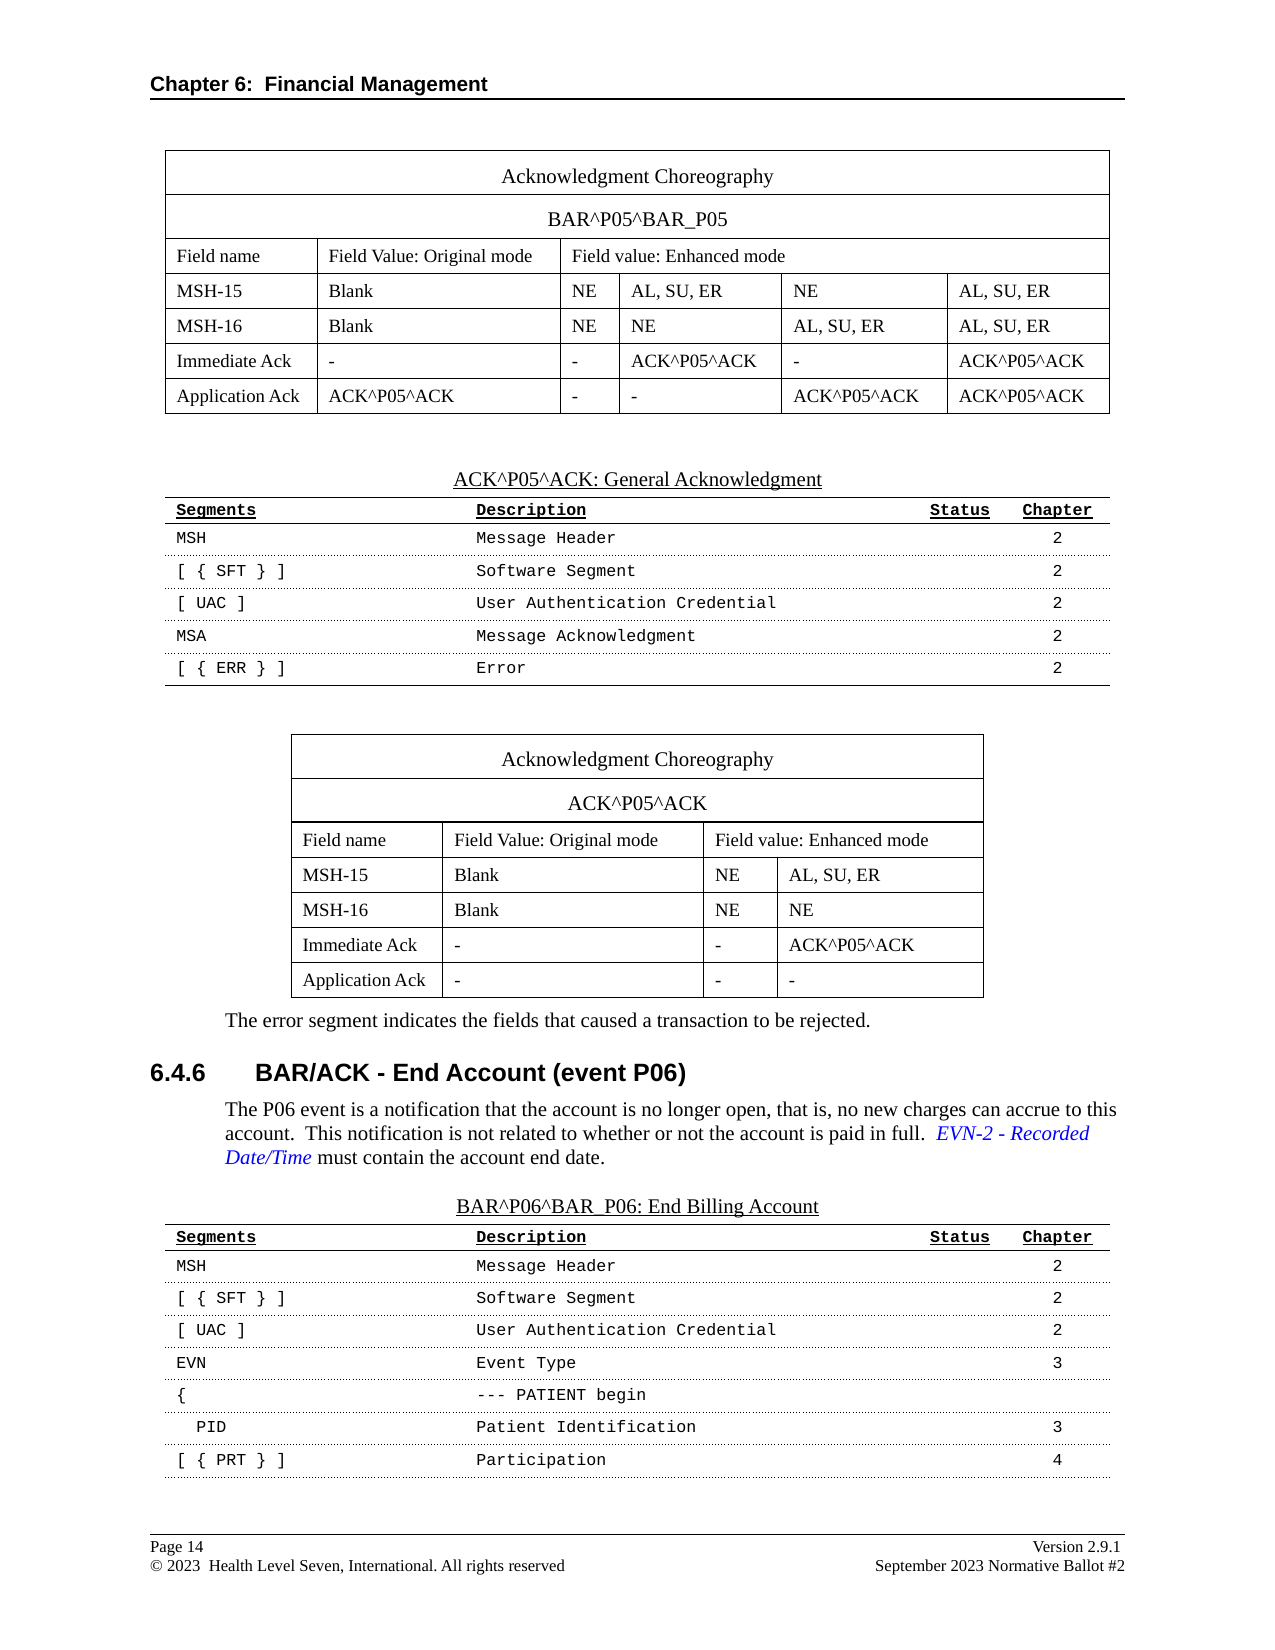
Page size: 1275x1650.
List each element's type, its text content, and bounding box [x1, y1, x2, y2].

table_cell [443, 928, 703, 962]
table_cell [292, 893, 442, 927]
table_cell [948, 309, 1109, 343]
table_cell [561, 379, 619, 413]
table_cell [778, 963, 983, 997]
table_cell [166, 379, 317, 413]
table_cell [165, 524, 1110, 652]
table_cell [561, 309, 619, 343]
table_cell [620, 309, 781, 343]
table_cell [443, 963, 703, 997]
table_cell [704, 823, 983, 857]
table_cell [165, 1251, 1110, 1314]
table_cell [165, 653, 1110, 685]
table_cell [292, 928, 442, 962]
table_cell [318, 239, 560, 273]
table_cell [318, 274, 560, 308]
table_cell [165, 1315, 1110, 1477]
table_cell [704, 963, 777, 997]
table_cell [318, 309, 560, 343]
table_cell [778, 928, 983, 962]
text ACK^P05^ACK: General Acknowledgment [150, 467, 1125, 491]
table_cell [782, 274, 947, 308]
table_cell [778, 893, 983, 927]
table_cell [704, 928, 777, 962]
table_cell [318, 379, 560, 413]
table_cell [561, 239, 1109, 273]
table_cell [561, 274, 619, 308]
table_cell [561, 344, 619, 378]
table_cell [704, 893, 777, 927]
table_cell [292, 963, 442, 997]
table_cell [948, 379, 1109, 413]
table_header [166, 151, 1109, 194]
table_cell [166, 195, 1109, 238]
text The P06 event is a notification that the account is no longer open, that is, no new charges can accrue to this account. This notification is not related to whether or not the account is paid in full. EVN-2 - Recorded Date/Time must contain the account end date. [225, 1097, 1125, 1169]
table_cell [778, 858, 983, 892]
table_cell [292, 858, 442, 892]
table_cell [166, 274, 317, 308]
subtitle BAR/ACK - End Account (event P06) [150, 1057, 1125, 1086]
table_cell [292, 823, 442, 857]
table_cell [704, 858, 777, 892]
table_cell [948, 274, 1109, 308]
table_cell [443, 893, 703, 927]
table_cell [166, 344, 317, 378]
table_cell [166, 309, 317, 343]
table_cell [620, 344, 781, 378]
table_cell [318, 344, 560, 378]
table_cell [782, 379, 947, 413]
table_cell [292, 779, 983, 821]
text The error segment indicates the fields that caused a transaction to be rejected. [225, 1008, 1125, 1032]
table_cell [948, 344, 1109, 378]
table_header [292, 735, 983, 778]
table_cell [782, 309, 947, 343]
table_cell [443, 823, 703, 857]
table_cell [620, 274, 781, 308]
text BAR^P06^BAR_P06: End Billing Account [150, 1194, 1125, 1218]
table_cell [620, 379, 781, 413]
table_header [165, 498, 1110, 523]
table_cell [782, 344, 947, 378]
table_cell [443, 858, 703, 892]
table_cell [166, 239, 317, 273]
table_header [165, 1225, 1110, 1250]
